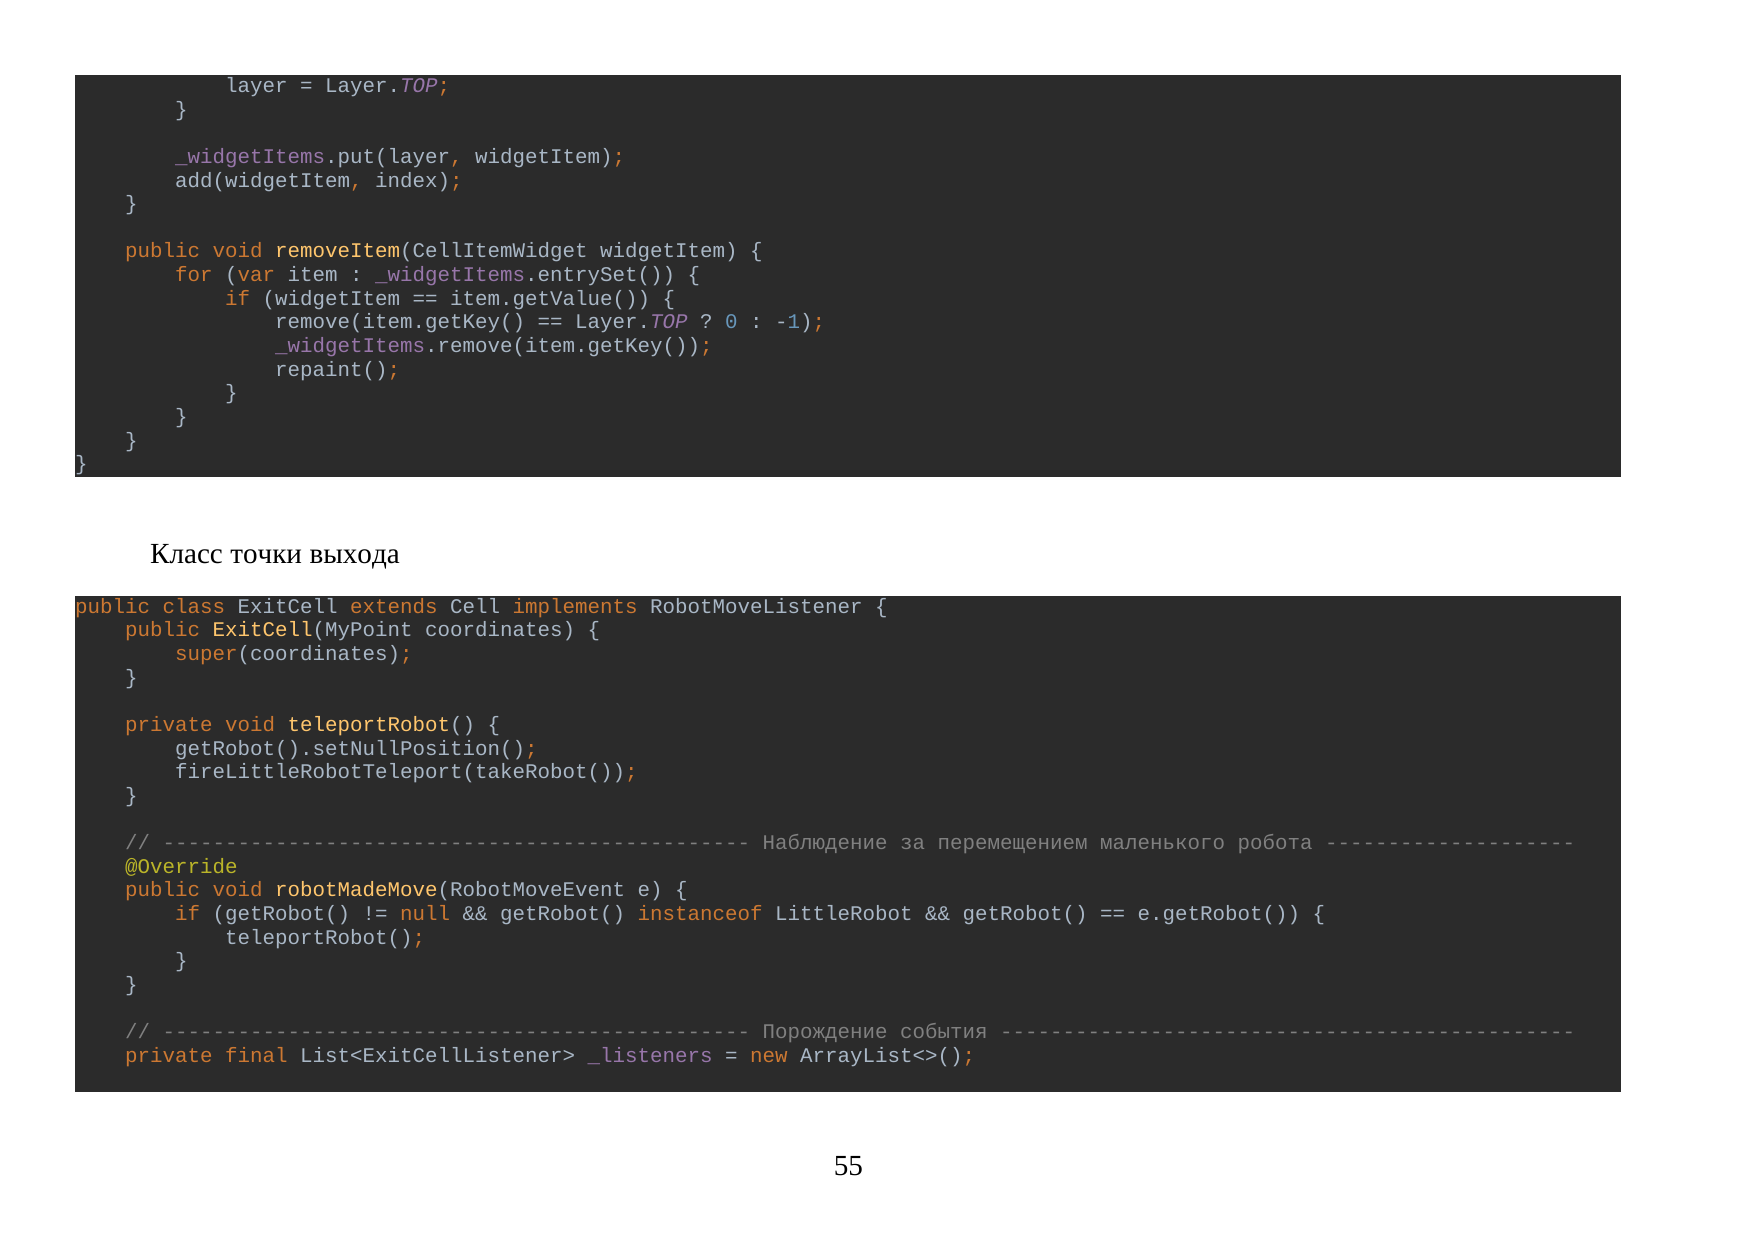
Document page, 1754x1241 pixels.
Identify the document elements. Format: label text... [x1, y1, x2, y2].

text Класс точки выхода [75, 536, 1621, 570]
